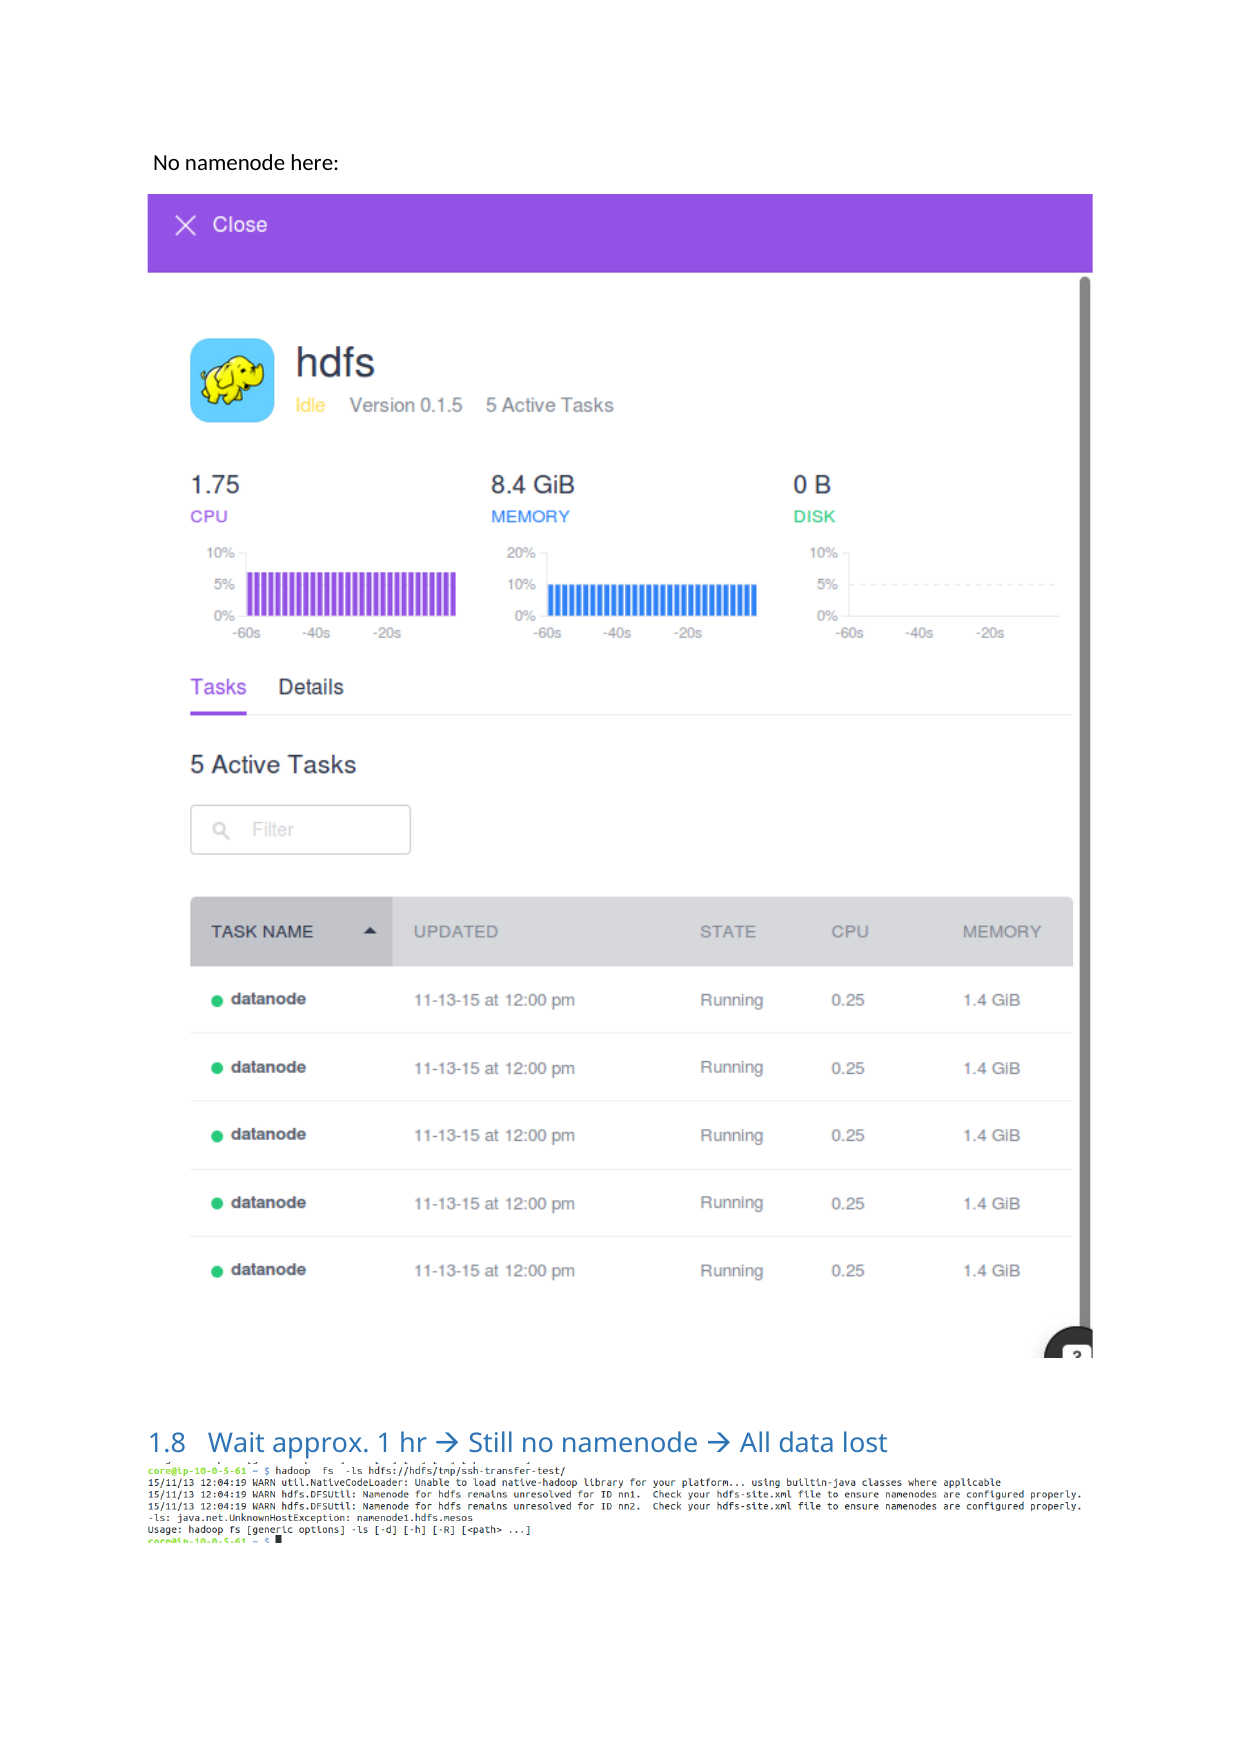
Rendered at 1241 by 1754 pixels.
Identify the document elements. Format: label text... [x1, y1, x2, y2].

picture [147, 194, 1093, 1358]
text No namenode here: [148, 148, 1093, 176]
picture [147, 1462, 1093, 1543]
subtitle Wait approx. 1 hr Still no namenode All data lost [148, 1423, 1093, 1460]
